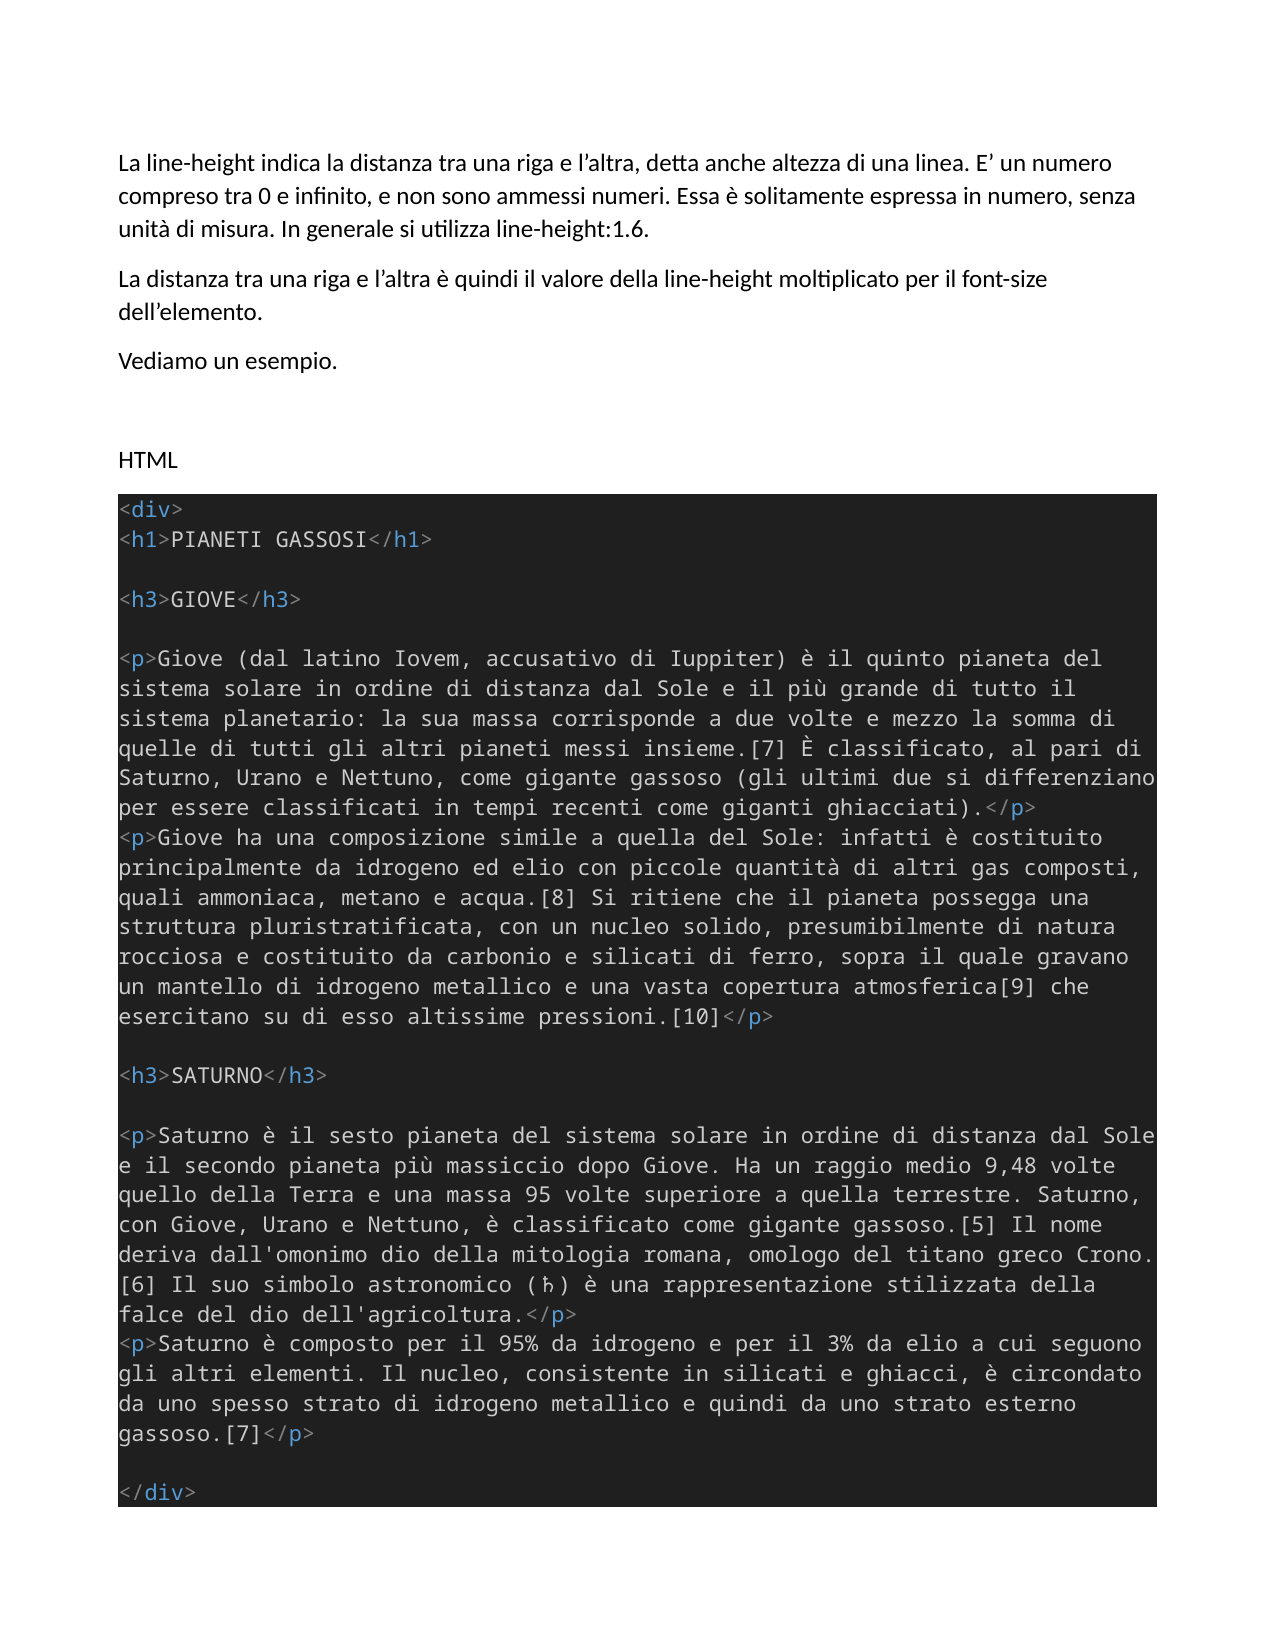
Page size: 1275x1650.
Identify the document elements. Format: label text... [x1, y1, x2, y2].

text <p>Giove (dal latino Iovem, accusativo di Iuppiter) è il quinto pianeta del sistema solare in ordine di distanza dal Sole e il più grande di tutto il sistema planetario: la sua massa corrisponde a due volte e mezzo la somma di quelle di tutti gli altri pianeti messi insieme.[7] È classificato, al pari di Saturno, Urano e Nettuno, come gigante gassoso (gli ultimi due si differenziano per essere classificati in tempi recenti come giganti ghiacciati).</p> [118, 643, 1157, 822]
text <p>Saturno è composto per il 95% da idrogeno e per il 3% da elio a cui seguono gli altri elementi. Il nucleo, consistente in silicati e ghiacci, è circondato da uno spesso strato di idrogeno metallico e quindi da uno strato esterno gassoso.[7]</p> [118, 1328, 1157, 1448]
text <p>Saturno è il sesto pianeta del sistema solare in ordine di distanza dal Sole e il secondo pianeta più massiccio dopo Giove. Ha un raggio medio 9,48 volte quello della Terra e una massa 95 volte superiore a quella terrestre. Saturno, con Giove, Urano e Nettuno, è classificato come gigante gassoso.[5] Il nome deriva dall'omonimo dio della mitologia romana, omologo del titano greco Crono.[6] Il suo simbolo astronomico (♄) è una rappresentazione stilizzata della falce del dio dell'agricoltura.</p> [118, 1120, 1157, 1328]
text <h3>GIOVE</h3> [118, 584, 1157, 613]
text La distanza tra una riga e l’altra è quindi il valore della line-height moltiplicato per il font-size dell’elemento. [118, 263, 1157, 326]
text <h3>SATURNO</h3> [118, 1060, 1157, 1090]
text Vediamo un esempio. [118, 346, 1157, 376]
text HTML [118, 445, 1157, 475]
text <div> [118, 494, 1157, 524]
text </div> [118, 1477, 1157, 1507]
text <p>Giove ha una composizione simile a quella del Sole: infatti è costituito principalmente da idrogeno ed elio con piccole quantità di altri gas composti, quali ammoniaca, metano e acqua.[8] Si ritiene che il pianeta possegga una struttura pluristratificata, con un nucleo solido, presumibilmente di natura rocciosa e costituito da carbonio e silicati di ferro, sopra il quale gravano un mantello di idrogeno metallico e una vasta copertura atmosferica[9] che esercitano su di esso altissime pressioni.[10]</p> [118, 822, 1157, 1031]
text La line-height indica la distanza tra una riga e l’altra, detta anche altezza di una linea. E’ un numero compreso tra 0 e infinito, e non sono ammessi numeri. Essa è solitamente espressa in numero, senza unità di misura. In generale si utilizza line-height:1.6. [118, 148, 1157, 244]
text <h1>PIANETI GASSOSI</h1> [118, 524, 1157, 554]
